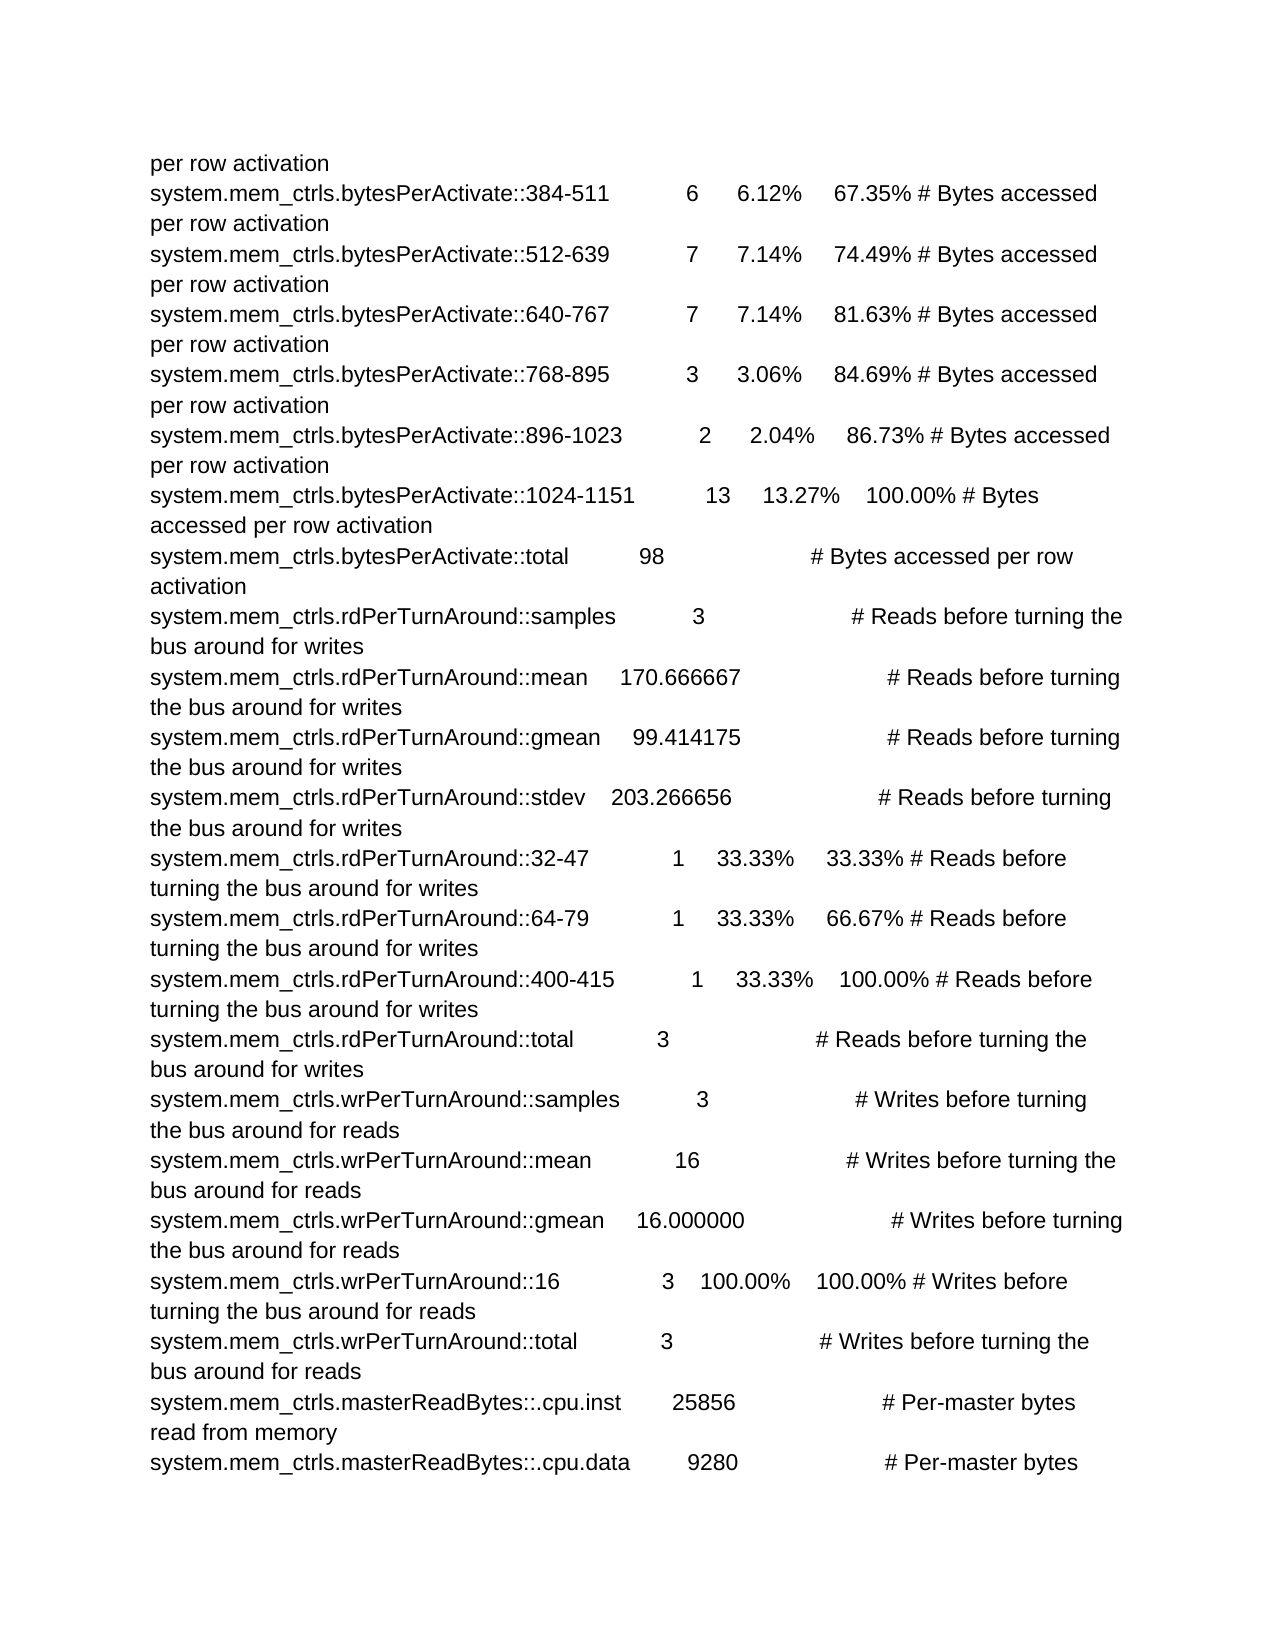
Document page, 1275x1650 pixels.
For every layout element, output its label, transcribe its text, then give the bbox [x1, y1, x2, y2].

text system.mem_ctrls.rdPerTurnAround::64-79 1 33.33% 66.67% # Reads before turning the bus around for writes [150, 905, 1125, 962]
text system.mem_ctrls.rdPerTurnAround::32-47 1 33.33% 33.33% # Reads before turning the bus around for writes [150, 845, 1125, 901]
text system.mem_ctrls.wrPerTurnAround::samples 3 # Writes before turning the bus around for reads [150, 1086, 1125, 1143]
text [150, 150, 1125, 176]
text system.mem_ctrls.rdPerTurnAround::gmean 99.414175 # Reads before turning the bus around for writes [150, 724, 1125, 781]
text system.mem_ctrls.rdPerTurnAround::samples 3 # Reads before turning the bus around for writes [150, 603, 1125, 660]
text system.mem_ctrls.bytesPerActivate::768-895 3 3.06% 84.69% # Bytes accessed per row activation [150, 361, 1125, 418]
text system.mem_ctrls.bytesPerActivate::896-1023 2 2.04% 86.73% # Bytes accessed per row activation [150, 422, 1125, 478]
text system.mem_ctrls.wrPerTurnAround::total 3 # Writes before turning the bus around for reads [150, 1328, 1125, 1385]
text system.mem_ctrls.wrPerTurnAround::mean 16 # Writes before turning the bus around for reads [150, 1147, 1125, 1203]
text system.mem_ctrls.rdPerTurnAround::stdev 203.266656 # Reads before turning the bus around for writes [150, 784, 1125, 841]
text system.mem_ctrls.bytesPerActivate::total 98 # Bytes accessed per row activation [150, 543, 1125, 599]
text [150, 1449, 1125, 1475]
text system.mem_ctrls.bytesPerActivate::384-511 6 6.12% 67.35% # Bytes accessed per row activation [150, 180, 1125, 237]
text system.mem_ctrls.bytesPerActivate::1024-1151 13 13.27% 100.00% # Bytes accessed per row activation [150, 482, 1125, 539]
text system.mem_ctrls.masterReadBytes::.cpu.inst 25856 # Per-master bytes read from memory [150, 1388, 1125, 1445]
text system.mem_ctrls.wrPerTurnAround::gmean 16.000000 # Writes before turning the bus around for reads [150, 1207, 1125, 1264]
text system.mem_ctrls.rdPerTurnAround::total 3 # Reads before turning the bus around for writes [150, 1026, 1125, 1083]
text system.mem_ctrls.rdPerTurnAround::mean 170.666667 # Reads before turning the bus around for writes [150, 663, 1125, 720]
text system.mem_ctrls.bytesPerActivate::512-639 7 7.14% 74.49% # Bytes accessed per row activation [150, 241, 1125, 297]
text system.mem_ctrls.bytesPerActivate::640-767 7 7.14% 81.63% # Bytes accessed per row activation [150, 301, 1125, 358]
text system.mem_ctrls.wrPerTurnAround::16 3 100.00% 100.00% # Writes before turning the bus around for reads [150, 1268, 1125, 1324]
text system.mem_ctrls.rdPerTurnAround::400-415 1 33.33% 100.00% # Reads before turning the bus around for writes [150, 966, 1125, 1022]
